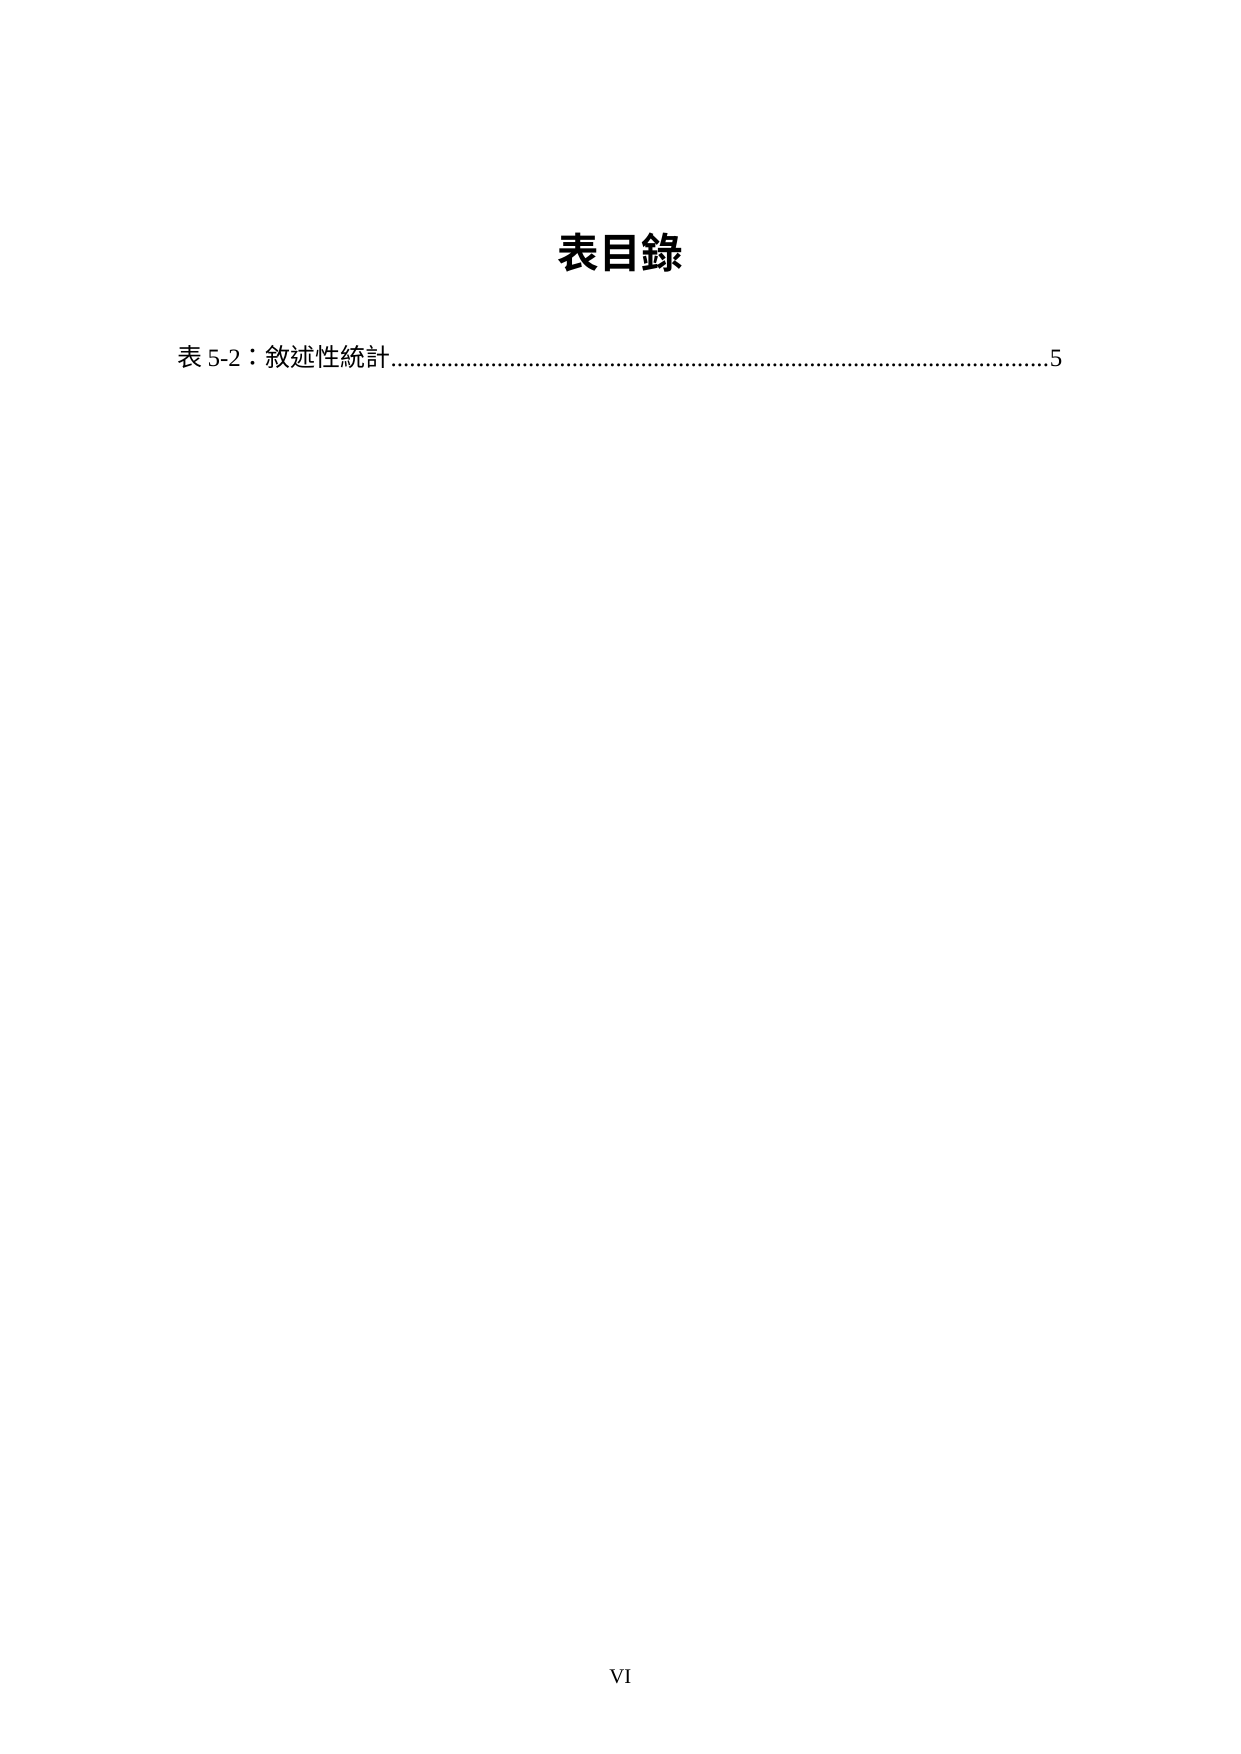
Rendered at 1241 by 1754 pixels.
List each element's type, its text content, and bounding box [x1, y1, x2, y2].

subtitle 表目錄 [177, 213, 1063, 288]
text 表5-2：敘述性統計 5 [177, 337, 1063, 374]
